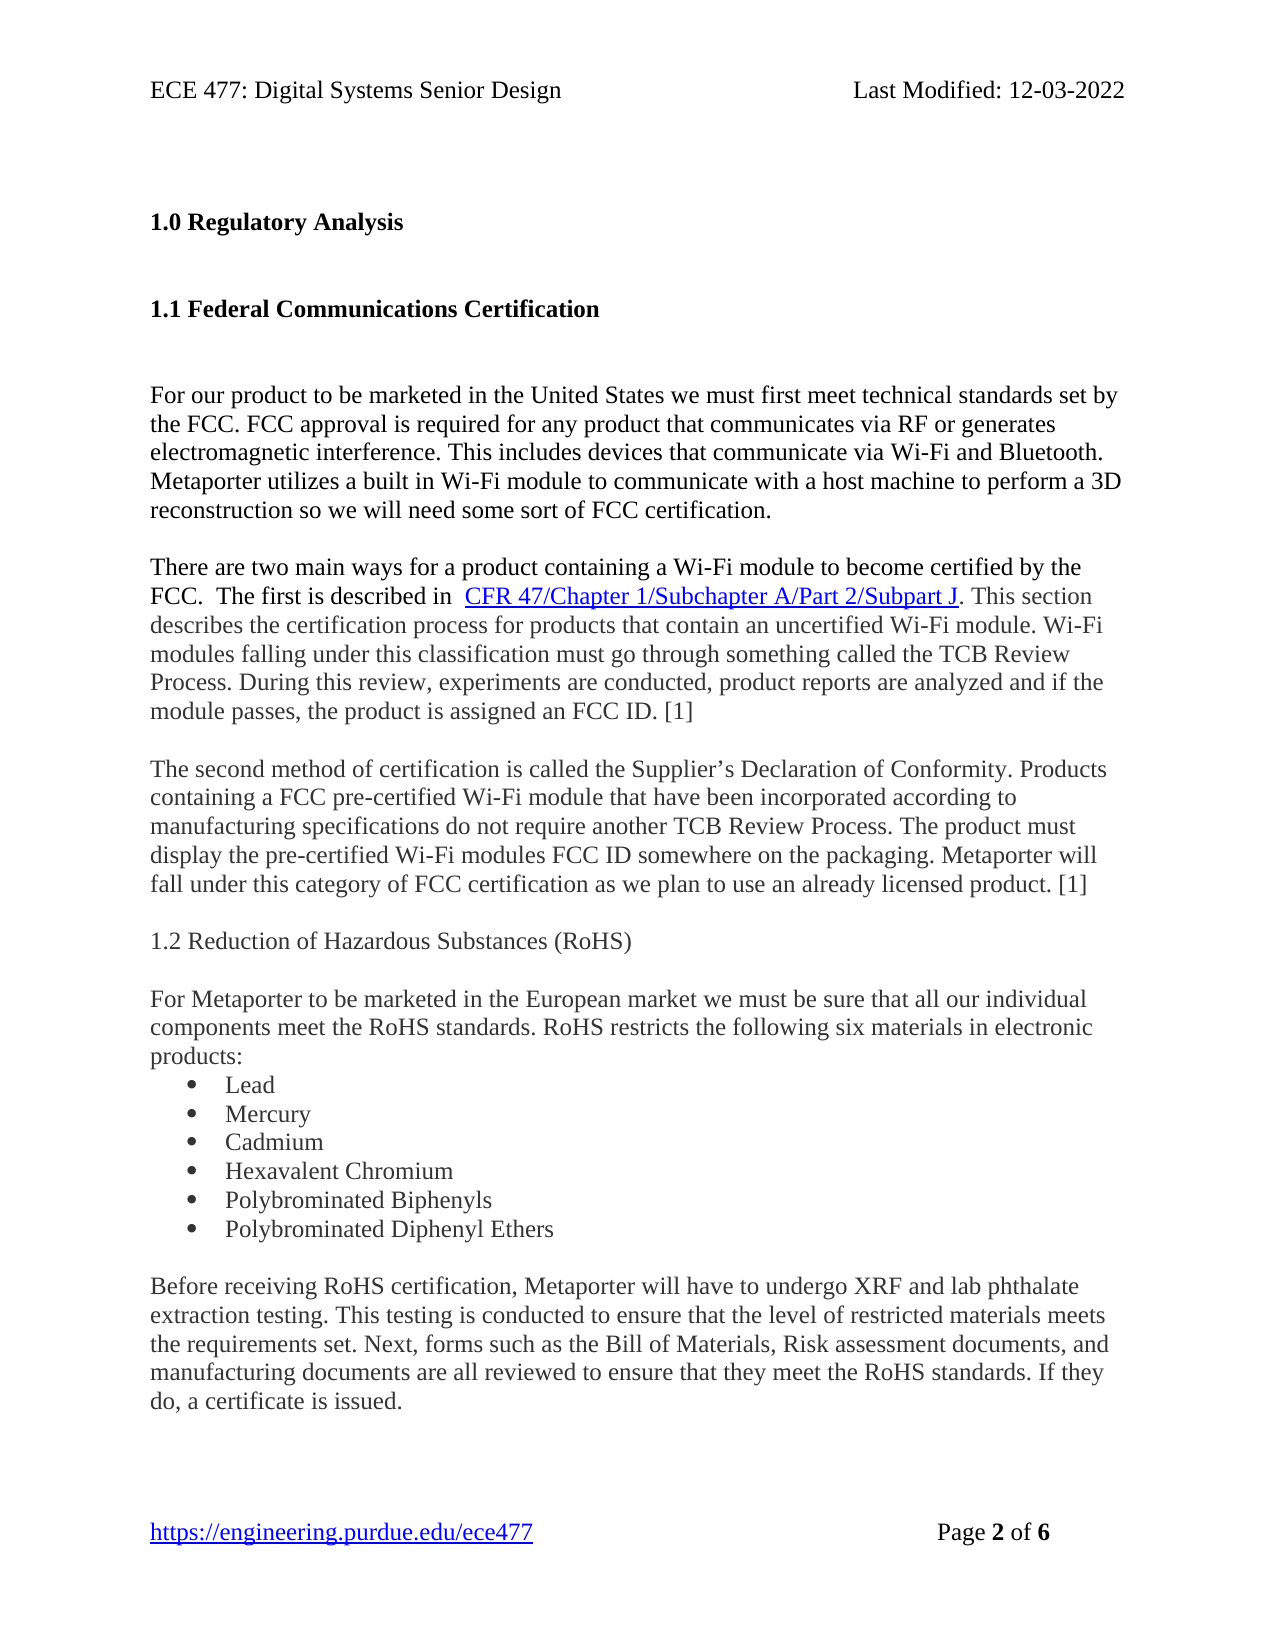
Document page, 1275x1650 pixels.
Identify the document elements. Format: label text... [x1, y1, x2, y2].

title Before receiving RoHS certification, Metaporter will have to undergo XRF and lab phthalate extraction testing. This testing is conducted to ensure that the level of restricted materials meets the requirements set. Next, forms such as the Bill of Materials, Risk assessment documents, and manufacturing documents are all reviewed to ensure that they meet the RoHS standards. If they do, a certificate is issued. [150, 1271, 1125, 1415]
title Polybrominated Biphenyls [187, 1185, 1125, 1214]
title For Metaporter to be marketed in the European market we must be sure that all our individual components meet the RoHS standards. RoHS restricts the following six materials in electronic products: [150, 984, 1125, 1070]
title Lead [187, 1070, 1125, 1099]
title The second method of certification is called the Supplier’s Declaration of Conformity. Products containing a FCC pre-certified Wi-Fi module that have been incorporated according to manufacturing specifications do not require another TCB Review Process. The product must display the pre-certified Wi-Fi modules FCC ID somewhere on the packaging. Metaporter will fall under this category of FCC certification as we plan to use an already licensed product. [1] [150, 754, 1125, 897]
title Polybrominated Diphenyl Ethers [187, 1214, 1125, 1242]
title Mercury [187, 1099, 1125, 1127]
title 1.0 Regulatory Analysis [150, 207, 1125, 236]
title For our product to be marketed in the United States we must first meet technical standards set by the FCC. FCC approval is required for any product that communicates via RF or generates electromagnetic interference. This includes devices that communicate via Wi-Fi and Bluetooth. Metaporter utilizes a built in Wi-Fi module to communicate with a host machine to perform a 3D reconstruction so we will need some sort of FCC certification. [150, 380, 1125, 524]
title 1.2 Reduction of Hazardous Substances (RoHS) [150, 926, 1125, 955]
title Cadmium [187, 1127, 1125, 1156]
title 1.1 Federal Communications Certification [150, 294, 1125, 322]
title There are two main ways for a product containing a Wi-Fi module to become certified by the FCC. The first is described in CFR 47/Chapter 1/Subchapter A/Part 2/Subpart J. This section describes the certification process for products that contain an uncertified Wi-Fi module. Wi-Fi modules falling under this classification must go through something called the TCB Review Process. During this review, experiments are conducted, product reports are analyzed and if the module passes, the product is assigned an FCC ID. [1] [150, 552, 1125, 725]
title Hexavalent Chromium [187, 1156, 1125, 1185]
